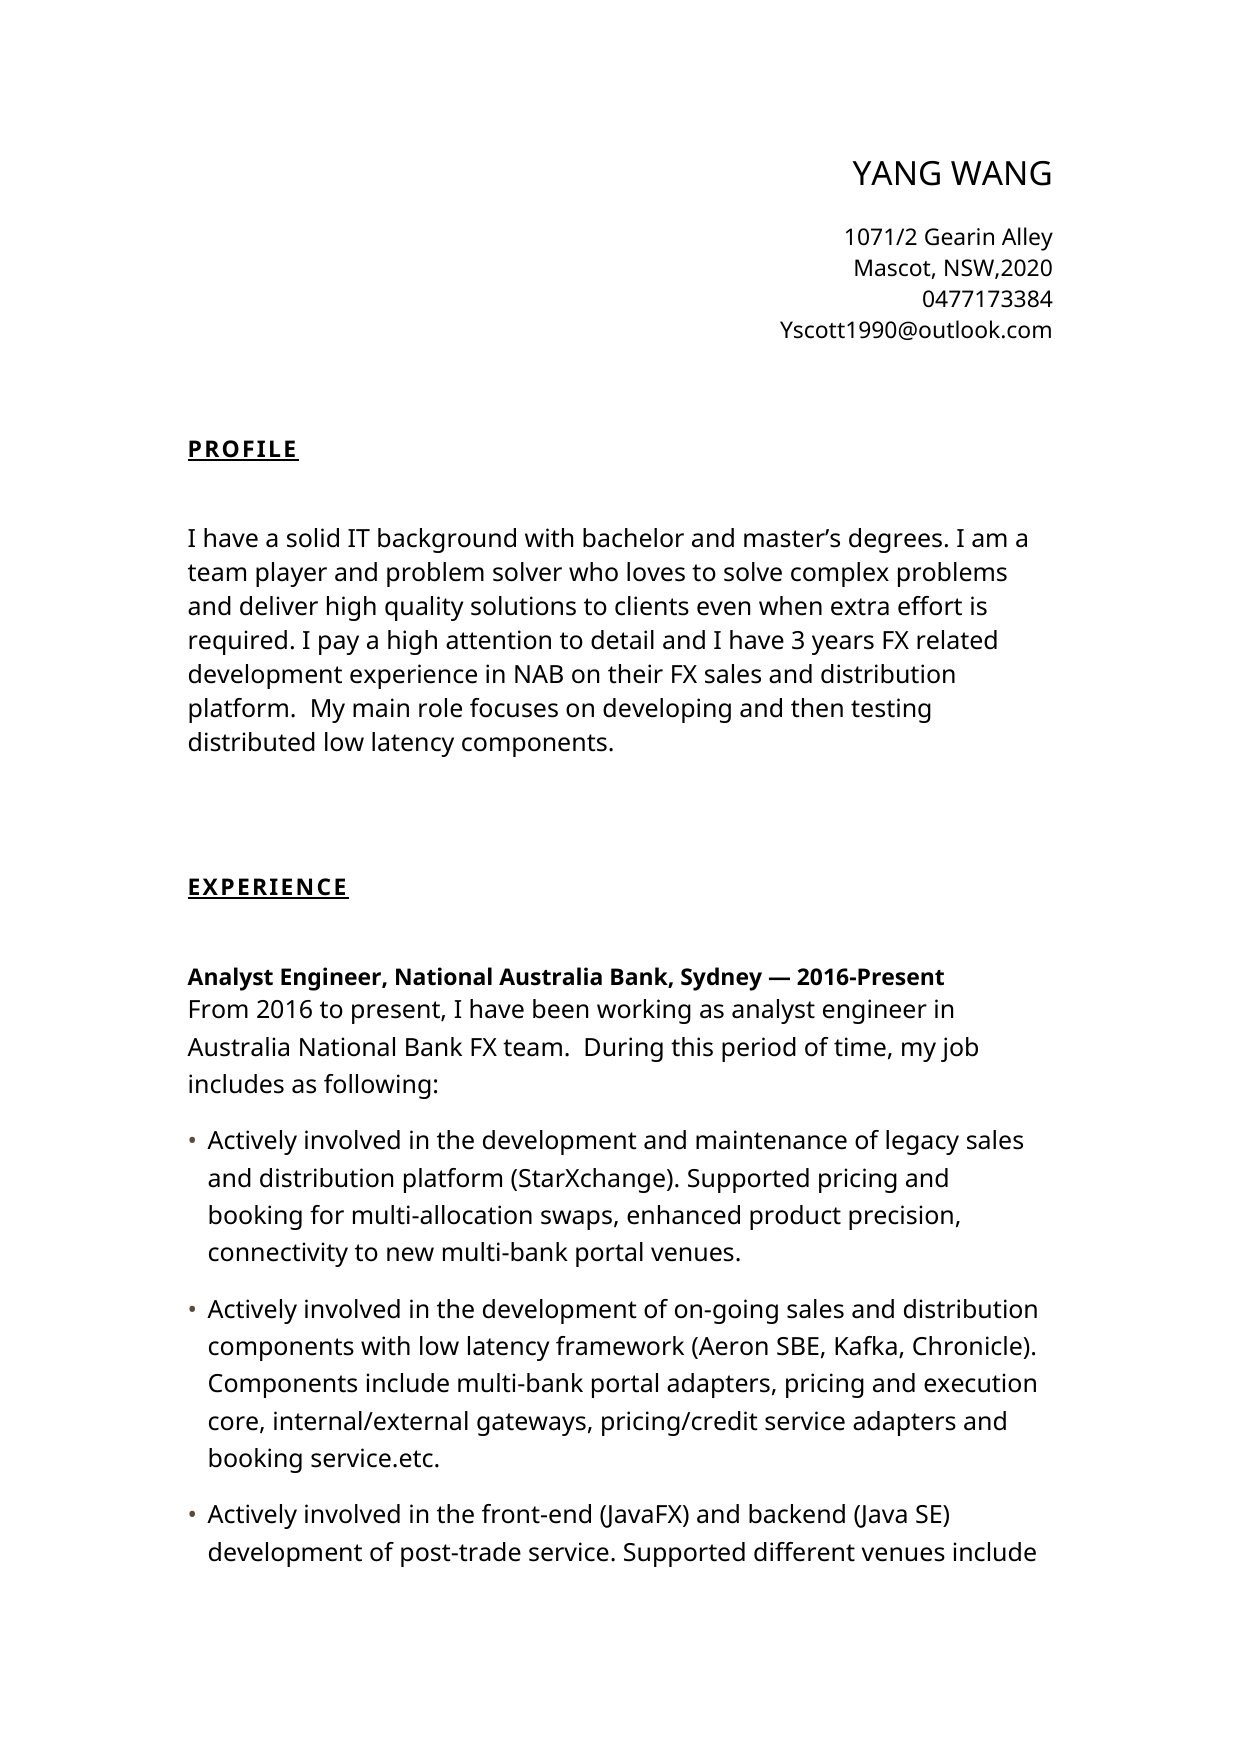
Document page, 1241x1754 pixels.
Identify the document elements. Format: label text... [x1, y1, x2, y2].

list Actively involved in the development and maintenance of legacy sales and distribution platform (StarXchange). Supported pricing and booking for multi-allocation swaps, enhanced product precision, connectivity to new multi-bank portal venues. [187, 1123, 1053, 1269]
list Actively involved in the development of on-going sales and distribution components with low latency framework (Aeron SBE, Kafka, Chronicle). Components include multi-bank portal adapters, pricing and execution core, internal/external gateways, pricing/credit service adapters and booking service.etc. [187, 1291, 1053, 1475]
subtitle EXPERIENCE [187, 871, 1053, 902]
text YANG WANG [187, 150, 1053, 195]
text Yscott1990@outlook.com [187, 314, 1053, 345]
subtitle PROFILE [187, 433, 1053, 464]
subtitle Analyst Engineer, National Australia Bank, Sydney — 2016-Present [187, 961, 1053, 992]
text Mascot, NSW,2020 [187, 252, 1053, 283]
text From 2016 to present, I have been working as analyst engineer in Australia National Bank FX team. During this period of time, my job includes as following: [187, 992, 1053, 1101]
text 1071/2 Gearin Alley [187, 220, 1053, 252]
text I have a solid IT background with bachelor and master’s degrees. I am a team player and problem solver who loves to solve complex problems and deliver high quality solutions to clients even when extra effort is required. I pay a high attention to detail and I have 3 years FX related development experience in NAB on their FX sales and distribution platform. My main role focuses on developing and then testing distributed low latency components. [187, 520, 1053, 759]
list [187, 1497, 1053, 1568]
text 0477173384 [187, 283, 1053, 314]
